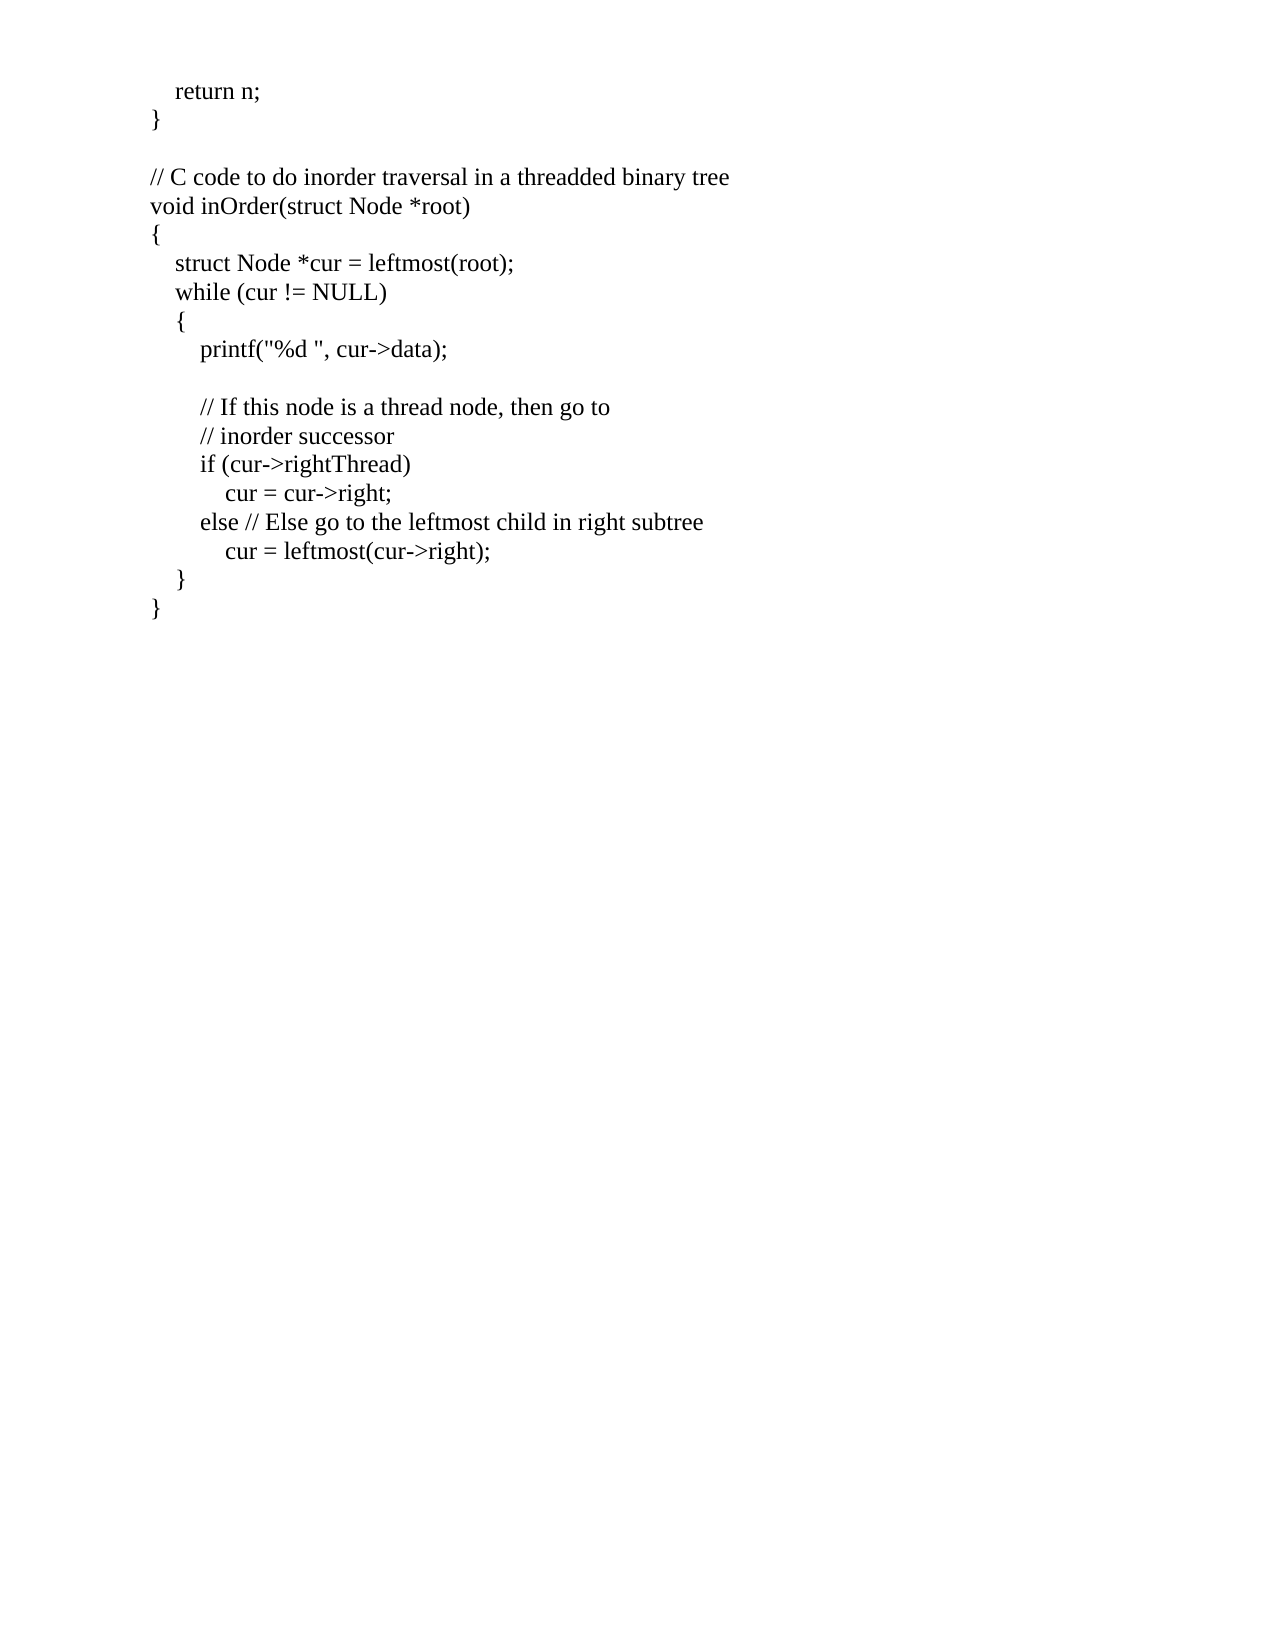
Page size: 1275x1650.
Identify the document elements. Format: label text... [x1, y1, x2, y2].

text { [150, 219, 1186, 248]
text { [150, 306, 1186, 334]
text printf("%d ", cur->data); [150, 334, 1186, 363]
text while (cur != NULL) [150, 277, 1186, 306]
text } [150, 564, 1186, 593]
text return n; [150, 76, 1186, 104]
text // inorder successor [150, 421, 1186, 449]
text struct Node *cur = leftmost(root); [150, 248, 1186, 277]
text } [150, 104, 1186, 133]
text } [150, 593, 1186, 622]
text else // Else go to the leftmost child in right subtree [150, 507, 1186, 536]
text void inOrder(struct Node *root) [150, 191, 1186, 219]
text cur = leftmost(cur->right); [150, 536, 1186, 564]
text cur = cur->right; [150, 478, 1186, 507]
text if (cur->rightThread) [150, 449, 1186, 478]
text // If this node is a thread node, then go to [150, 392, 1186, 421]
text // C code to do inorder traversal in a threadded binary tree [150, 162, 1186, 191]
